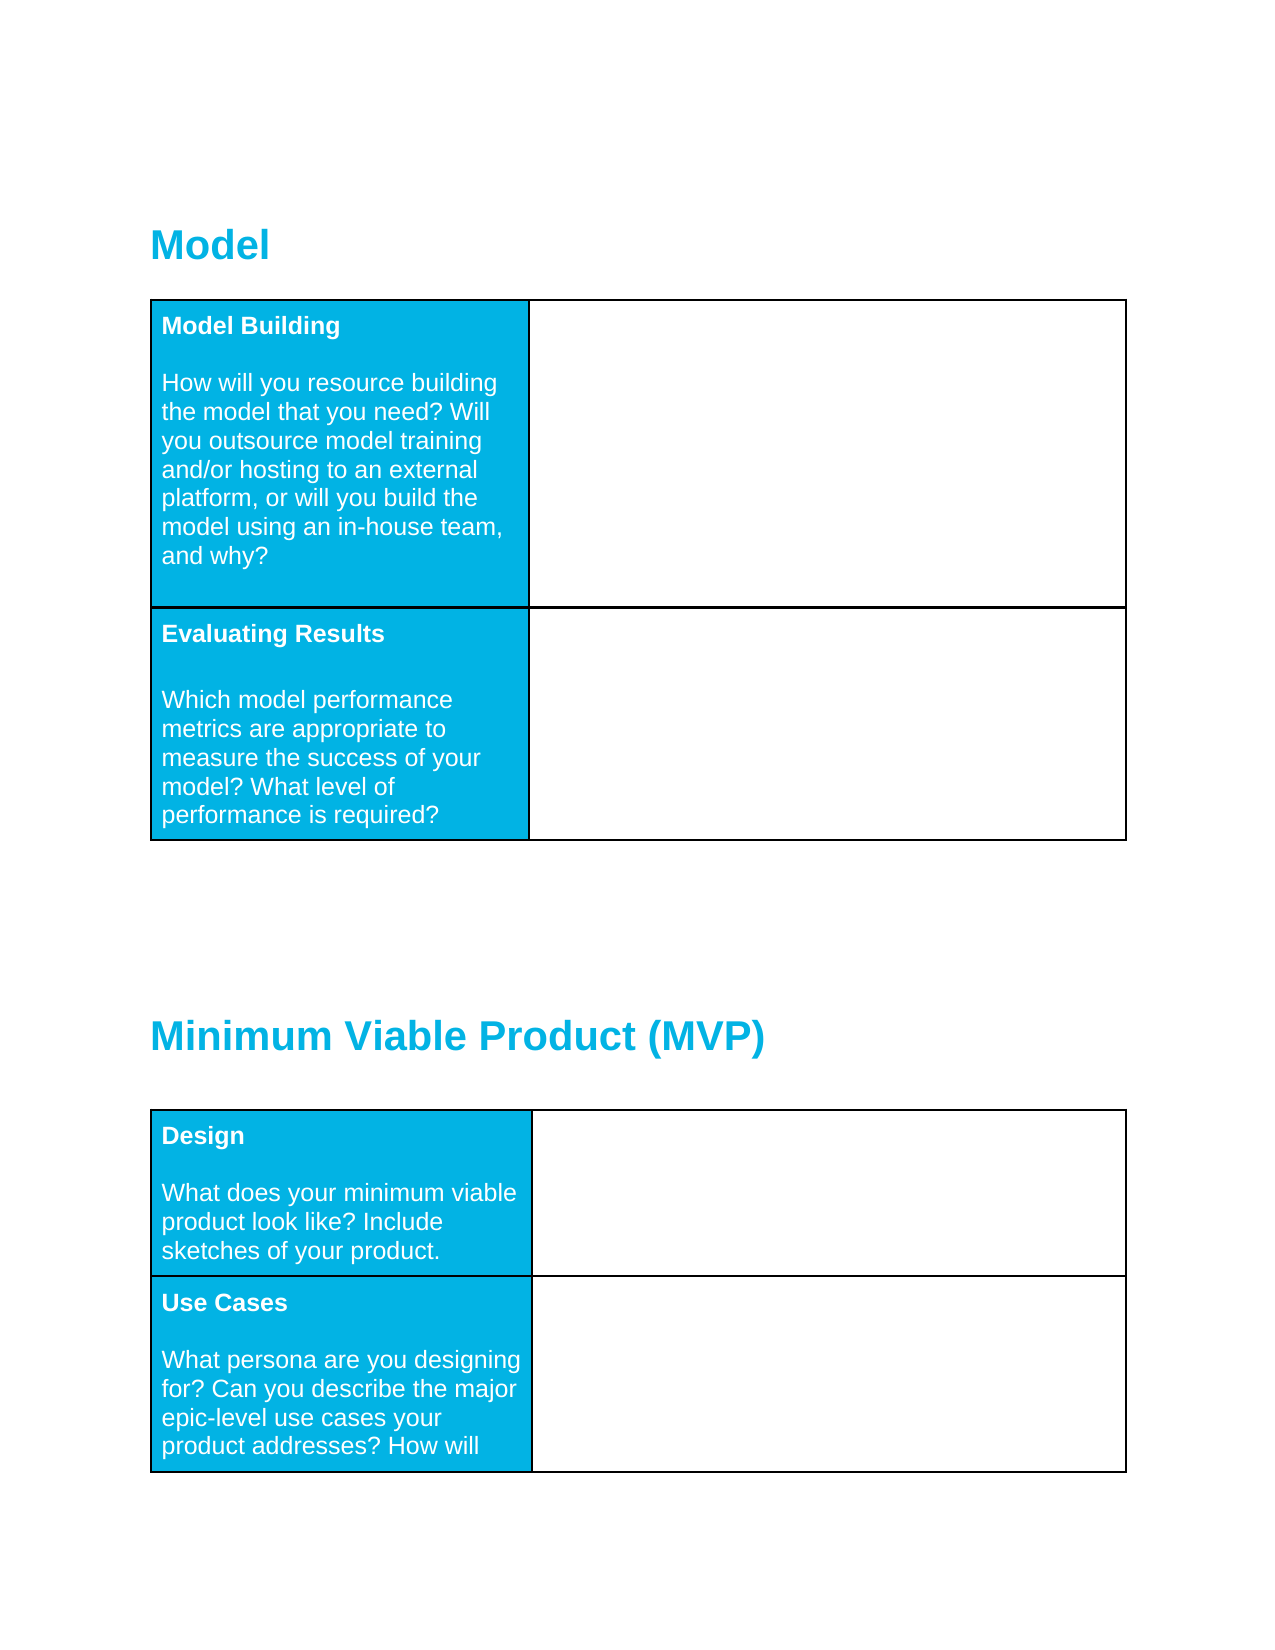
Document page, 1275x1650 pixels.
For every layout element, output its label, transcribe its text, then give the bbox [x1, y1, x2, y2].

table_cell [530, 609, 1125, 839]
text Model [150, 220, 1125, 268]
table_header [530, 301, 1125, 606]
text Minimum Viable Product (MVP) [150, 1011, 1125, 1059]
table_cell Evaluating Results Which model performance metrics are appropriate to measure the success of your model? What level of performance is required? [152, 609, 528, 839]
table_header Design What does your minimum viable product look like? Include sketches of your product. [152, 1111, 531, 1275]
table_cell [533, 1277, 1125, 1471]
table_header [533, 1111, 1125, 1275]
